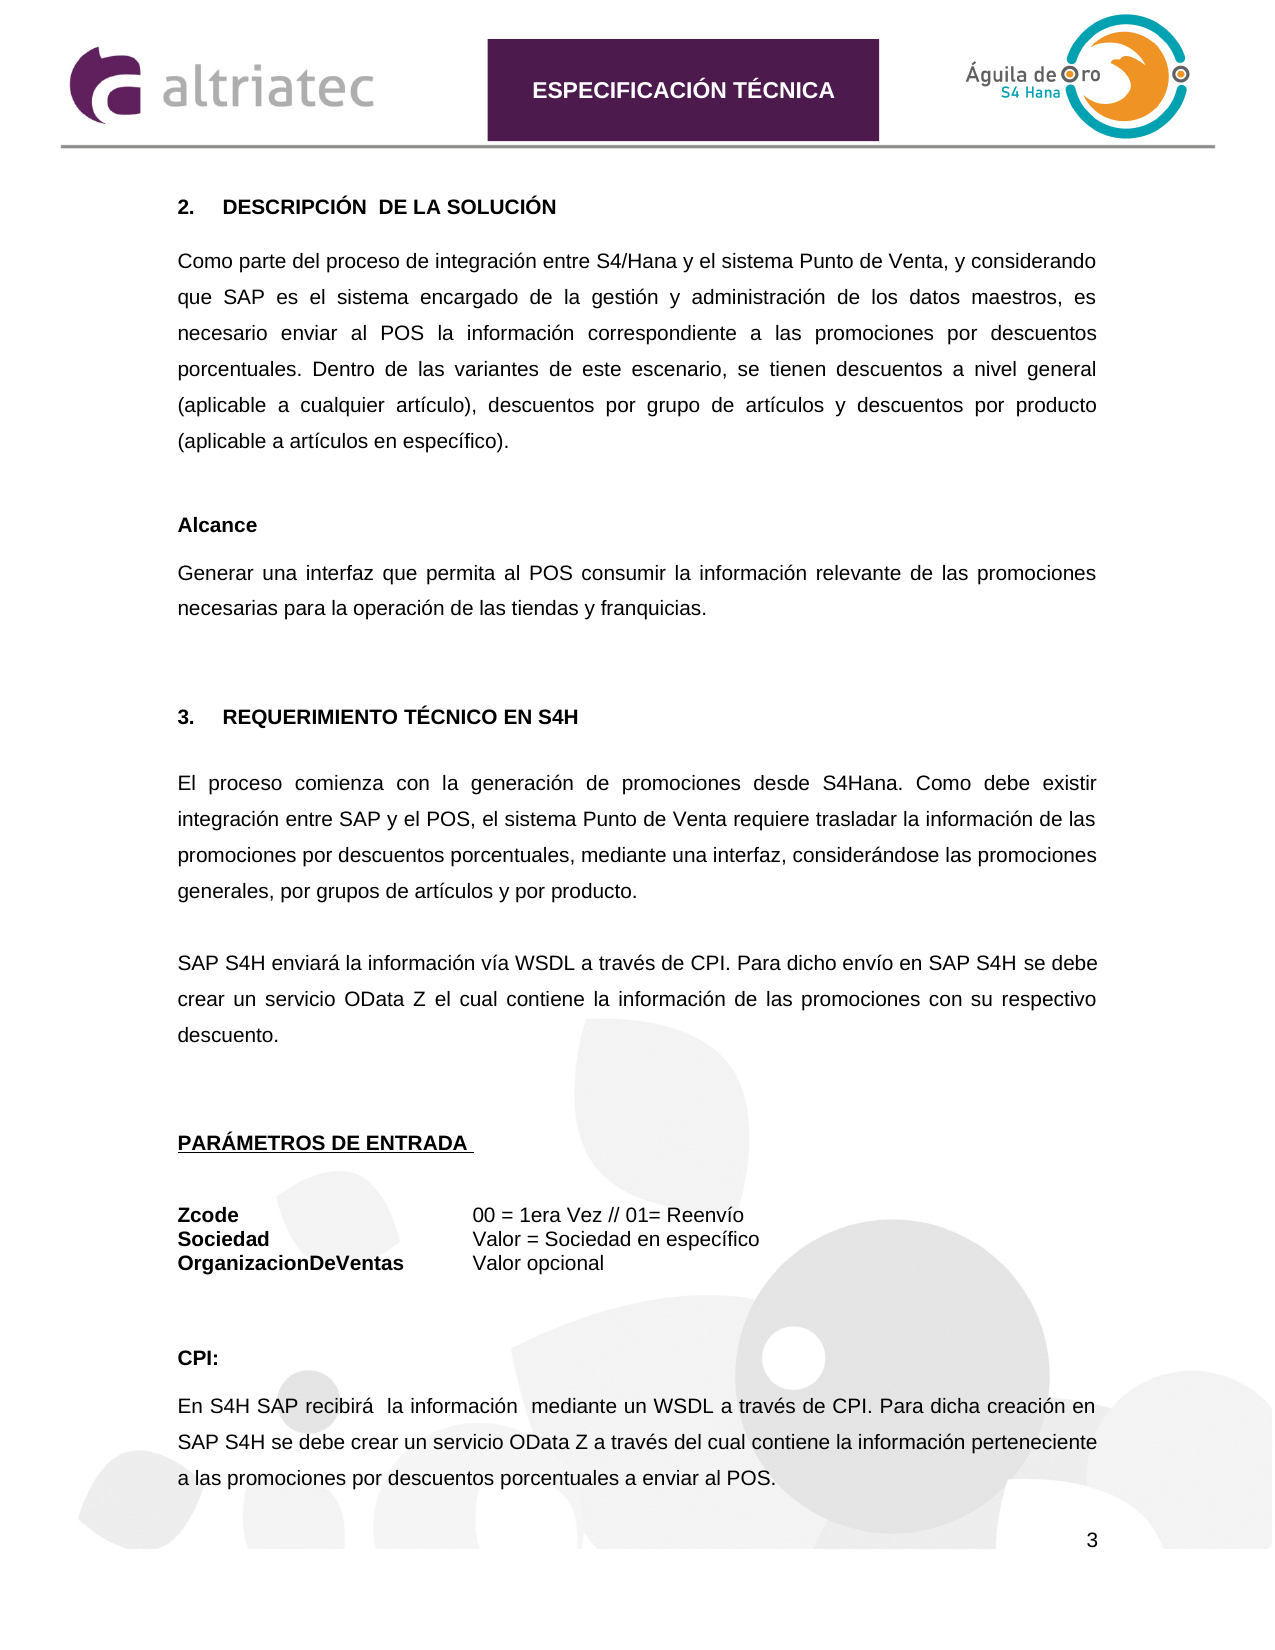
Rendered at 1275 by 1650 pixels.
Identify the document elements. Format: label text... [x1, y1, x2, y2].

text CPI: [177, 1346, 1098, 1370]
subtitle REQUERIMIENTO TÉCNICO en S4h [177, 705, 1098, 729]
text Sociedad Valor = Sociedad en específico [177, 1226, 1098, 1250]
text Generar una interfaz que permita al POS consumir la información relevante de las promociones necesarias para la operación de las tiendas y franquicias. [177, 560, 1098, 620]
text SAP S4H enviará la información vía WSDL a través de CPI. Para dicho envío en SAP S4H se debe crear un servicio OData Z el cual contiene la información de las promociones con su respectivo descuento. [177, 951, 1098, 1047]
text Como parte del proceso de integración entre S4/Hana y el sistema Punto de Venta, y considerando que SAP es el sistema encargado de la gestión y administración de los datos maestros, es necesario enviar al POS la información correspondiente a las promociones por descuentos porcentuales. Dentro de las variantes de este escenario, se tienen descuentos a nivel general (aplicable a cualquier artículo), descuentos por grupo de artículos y descuentos por producto (aplicable a artículos en específico). [177, 249, 1098, 452]
text OrganizacionDeVentas Valor opcional [177, 1250, 1098, 1274]
text PARÁMETROS DE ENTRADA [177, 1131, 1098, 1154]
text En S4H SAP recibirá la información mediante un WSDL a través de CPI. Para dicha creación en SAP S4H se debe crear un servicio OData Z a través del cual contiene la información perteneciente a las promociones por descuentos porcentuales a enviar al POS. [177, 1394, 1098, 1490]
subtitle DESCRIPCIÓN DE LA SOLUCIÓN [177, 195, 1098, 219]
text Zcode 00 = 1era Vez // 01= Reenvío [177, 1202, 1098, 1226]
text Alcance [177, 512, 1098, 536]
text El proceso comienza con la generación de promociones desde S4Hana. Como debe existir integración entre SAP y el POS, el sistema Punto de Venta requiere trasladar la información de las promociones por descuentos porcentuales, mediante una interfaz, considerándose las promociones generales, por grupos de artículos y por producto. [177, 771, 1098, 903]
picture [2, 0, 1273, 1549]
